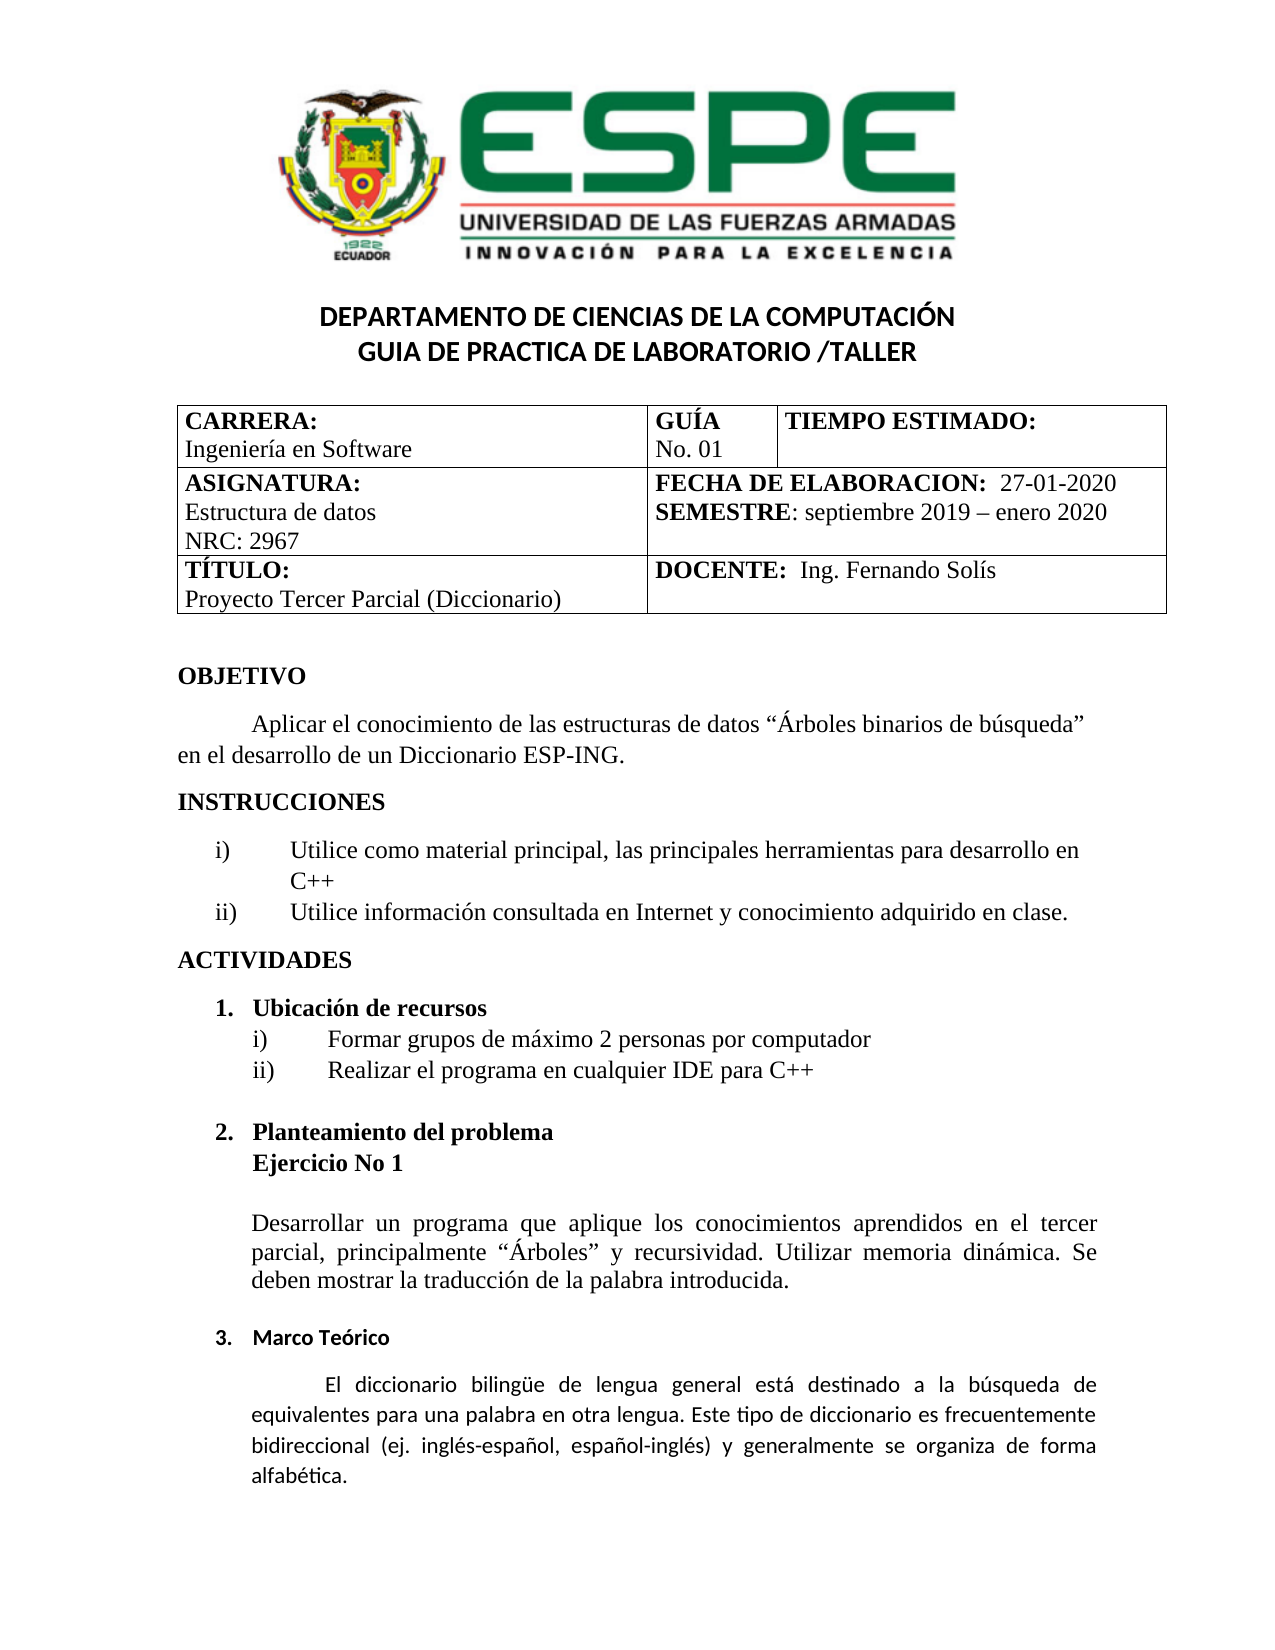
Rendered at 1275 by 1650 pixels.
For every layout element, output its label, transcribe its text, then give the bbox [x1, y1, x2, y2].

table_header TIEMPO ESTIMADO: [778, 406, 1166, 467]
table_header CARRERA: Ingeniería en Software [178, 406, 647, 467]
text Desarrollar un programa que aplique los conocimientos aprendidos en el tercer parcial, principalmente “Árboles” y recursividad. Utilizar memoria dinámica. Se deben mostrar la traducción de la palabra introducida. [251, 1208, 1098, 1294]
list Planteamiento del problema [215, 1117, 1098, 1146]
text INSTRUCCIONES [177, 787, 1098, 816]
table_cell ASIGNATURA: Estructura de datos NRC: 2967 [178, 468, 647, 554]
list Utilice como material principal, las principales herramientas para desarrollo en C++ [215, 835, 1098, 895]
list Realizar el programa en cualquier IDE para C++ [252, 1055, 1098, 1083]
list Ubicación de recursos [215, 993, 1098, 1021]
text ACTIVIDADES [177, 945, 1098, 974]
list Utilice información consultada en Internet y conocimiento adquirido en clase. [215, 897, 1098, 926]
table_cell TÍTULO: Proyecto Tercer Parcial (Diccionario) [178, 556, 647, 613]
text Aplicar el conocimiento de las estructuras de datos “Árboles binarios de búsqueda” en el desarrollo de un Diccionario ESP-ING. [177, 709, 1098, 768]
list Formar grupos de máximo 2 personas por computador [252, 1024, 1098, 1052]
text OBJETIVO [177, 661, 1098, 690]
list Ejercicio No 1 [252, 1148, 1098, 1177]
picture [254, 74, 972, 280]
text El diccionario bilingüe de lengua general está destinado a la búsqueda de equivalentes para una palabra en otra lengua. Este tipo de diccionario es frecuentemente bidireccional (ej. inglés-español, español-inglés) y generalmente se organiza de forma alfabética. [251, 1370, 1098, 1489]
table_header GUÍA No. 01 [648, 406, 777, 467]
table_cell FECHA DE ELABORACION: 27-01-2020 SEMESTRE: septiembre 2019 – enero 2020 [648, 468, 1166, 554]
list Marco Teórico [215, 1323, 1098, 1352]
table_cell DOCENTE: Ing. Fernando Solís [648, 556, 1166, 613]
